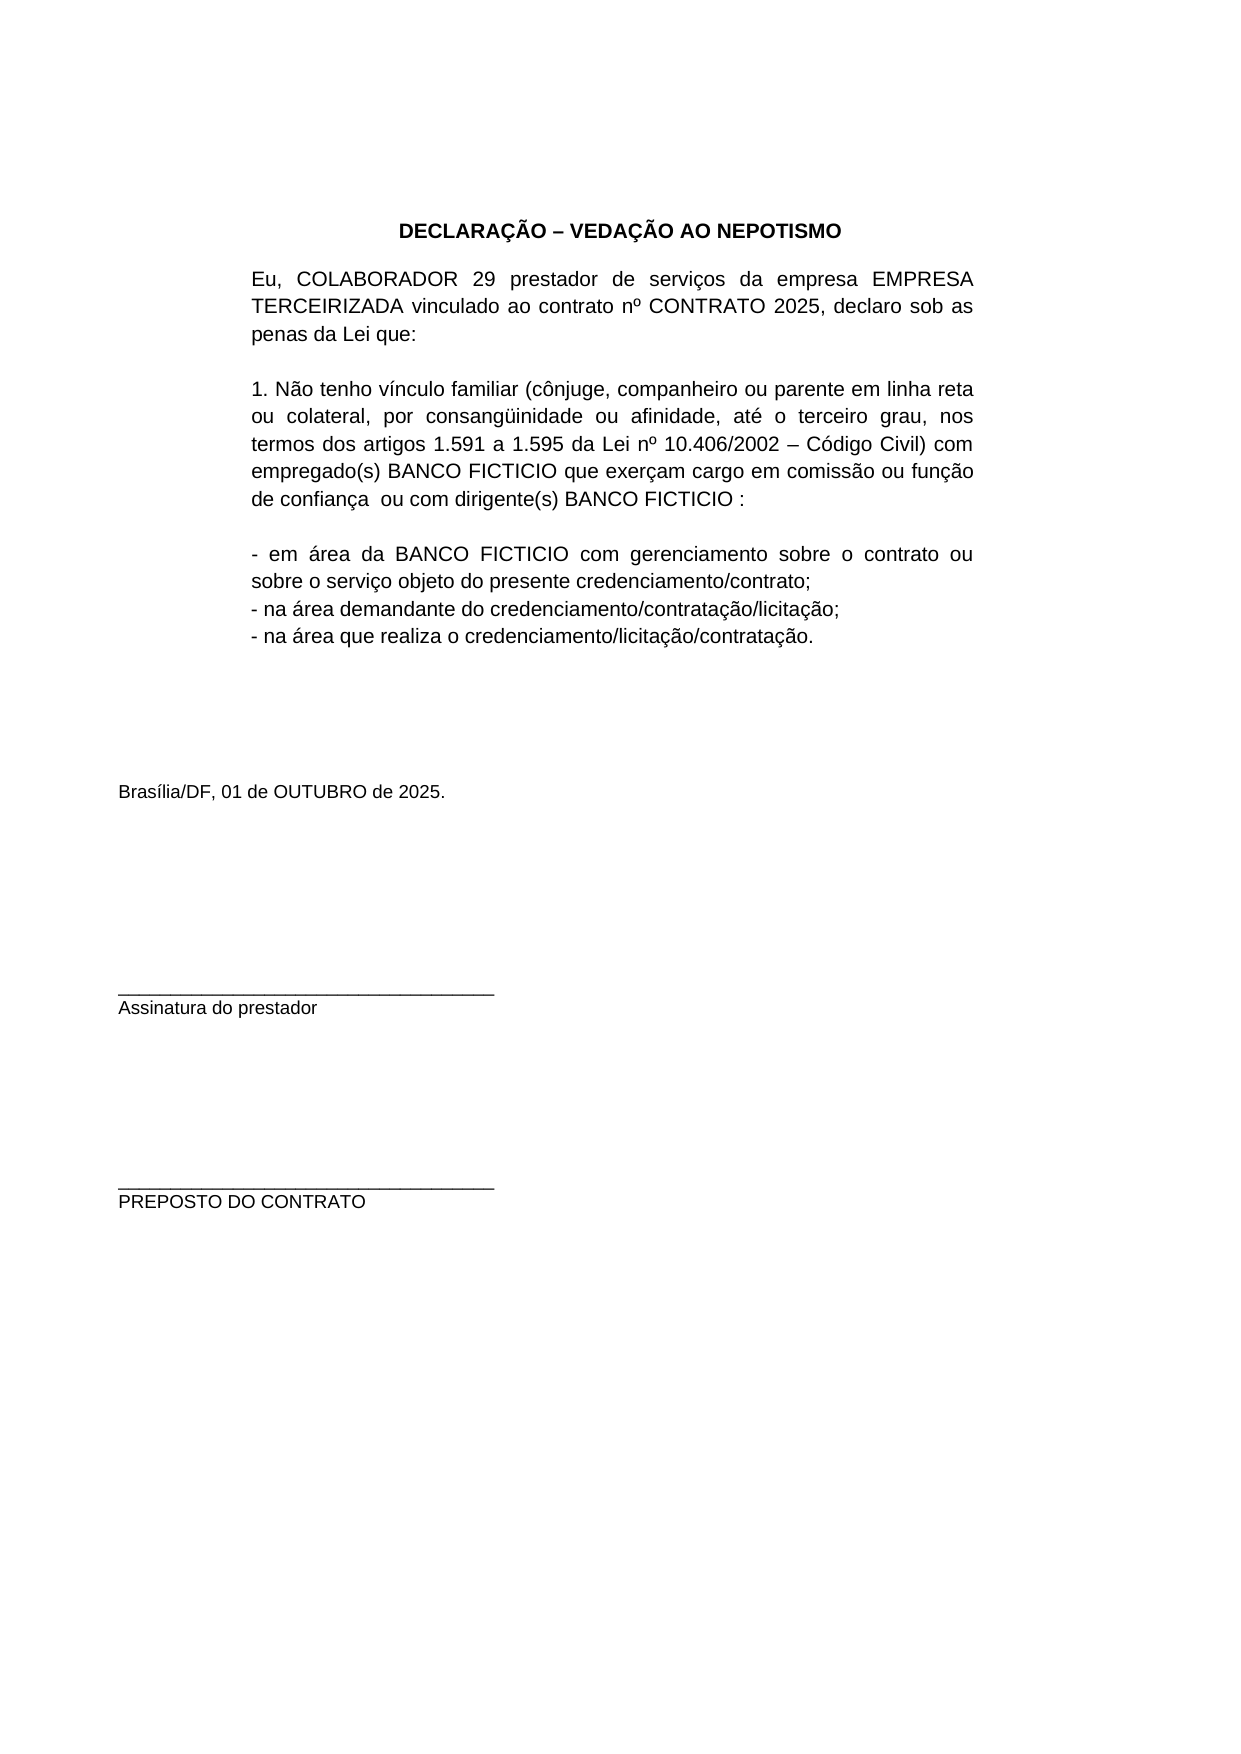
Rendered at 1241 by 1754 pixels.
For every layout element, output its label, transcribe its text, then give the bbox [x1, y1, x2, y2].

text 1. Não tenho vínculo familiar (cônjuge, companheiro ou parente em linha reta ou colateral, por consangüinidade ou afinidade, até o terceiro grau, nos termos dos artigos 1.591 a 1.595 da Lei nº 10.406/2002 – Código Civil) com empregado(s) BANCO FICTICIO que exerçam cargo em comissão ou função de confiança ou com dirigente(s) BANCO FICTICIO : [251, 377, 974, 511]
text - em área da BANCO FICTICIO com gerenciamento sobre o contrato ou sobre o serviço objeto do presente credenciamento/contrato; [251, 542, 974, 593]
text ____________________________________ [118, 1169, 1122, 1191]
text Eu, COLABORADOR 29 prestador de serviços da empresa EMPRESA TERCEIRIZADA vinculado ao contrato nº CONTRATO 2025, declaro sob as penas da Lei que: [251, 267, 974, 346]
text PREPOSTO DO CONTRATO [118, 1191, 1122, 1212]
text Assinatura do prestador [118, 997, 1122, 1018]
text ____________________________________ [118, 975, 1122, 997]
text DECLARAÇÃO – VEDAÇÃO AO NEPOTISMO [118, 219, 1122, 243]
text - na área demandante do credenciamento/contratação/licitação; [118, 597, 974, 621]
text - na área que realiza o credenciamento/licitação/contratação. [118, 624, 974, 648]
